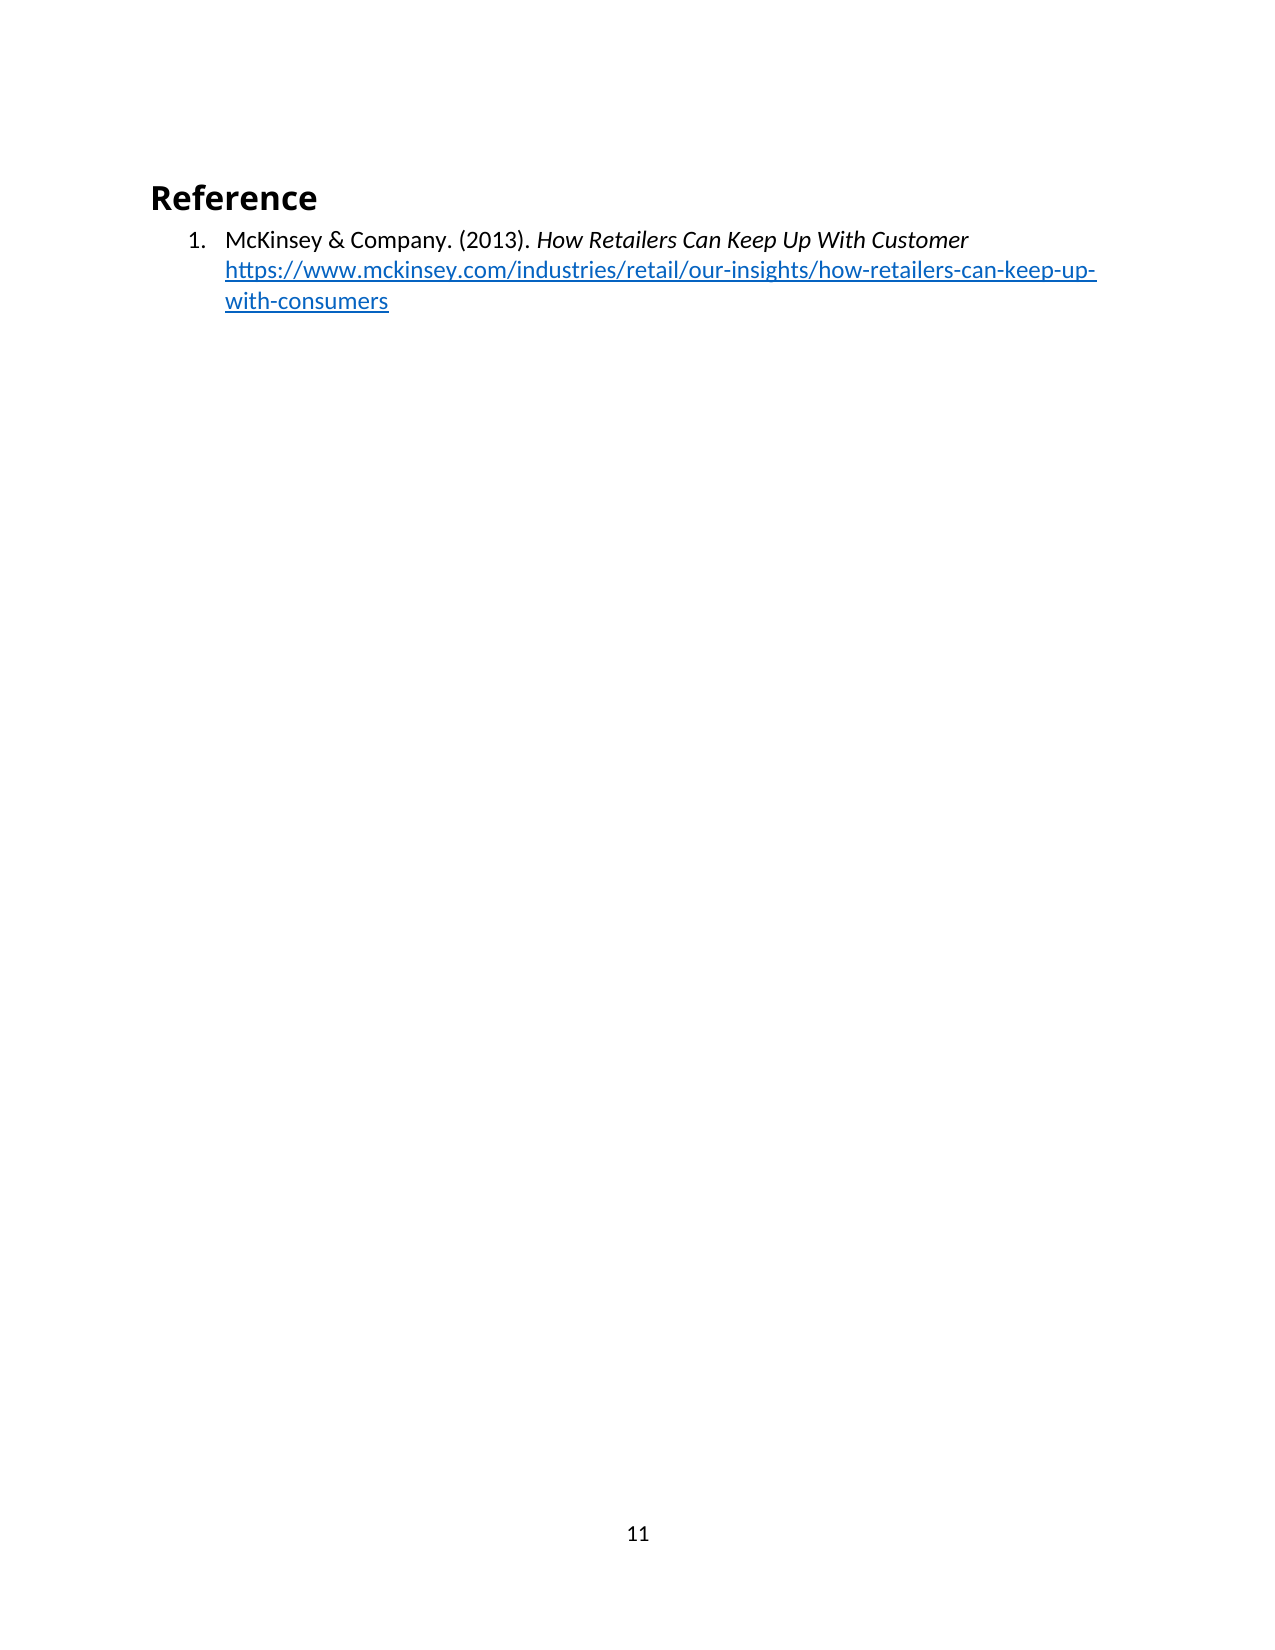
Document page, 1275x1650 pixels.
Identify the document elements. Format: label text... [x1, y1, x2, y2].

list McKinsey & Company. (2013). How Retailers Can Keep Up With Customer https://www.mckinsey.com/industries/retail/our-insights/how-retailers-can-keep-up-with-consumers [187, 224, 1125, 316]
subtitle Reference [150, 175, 1125, 220]
